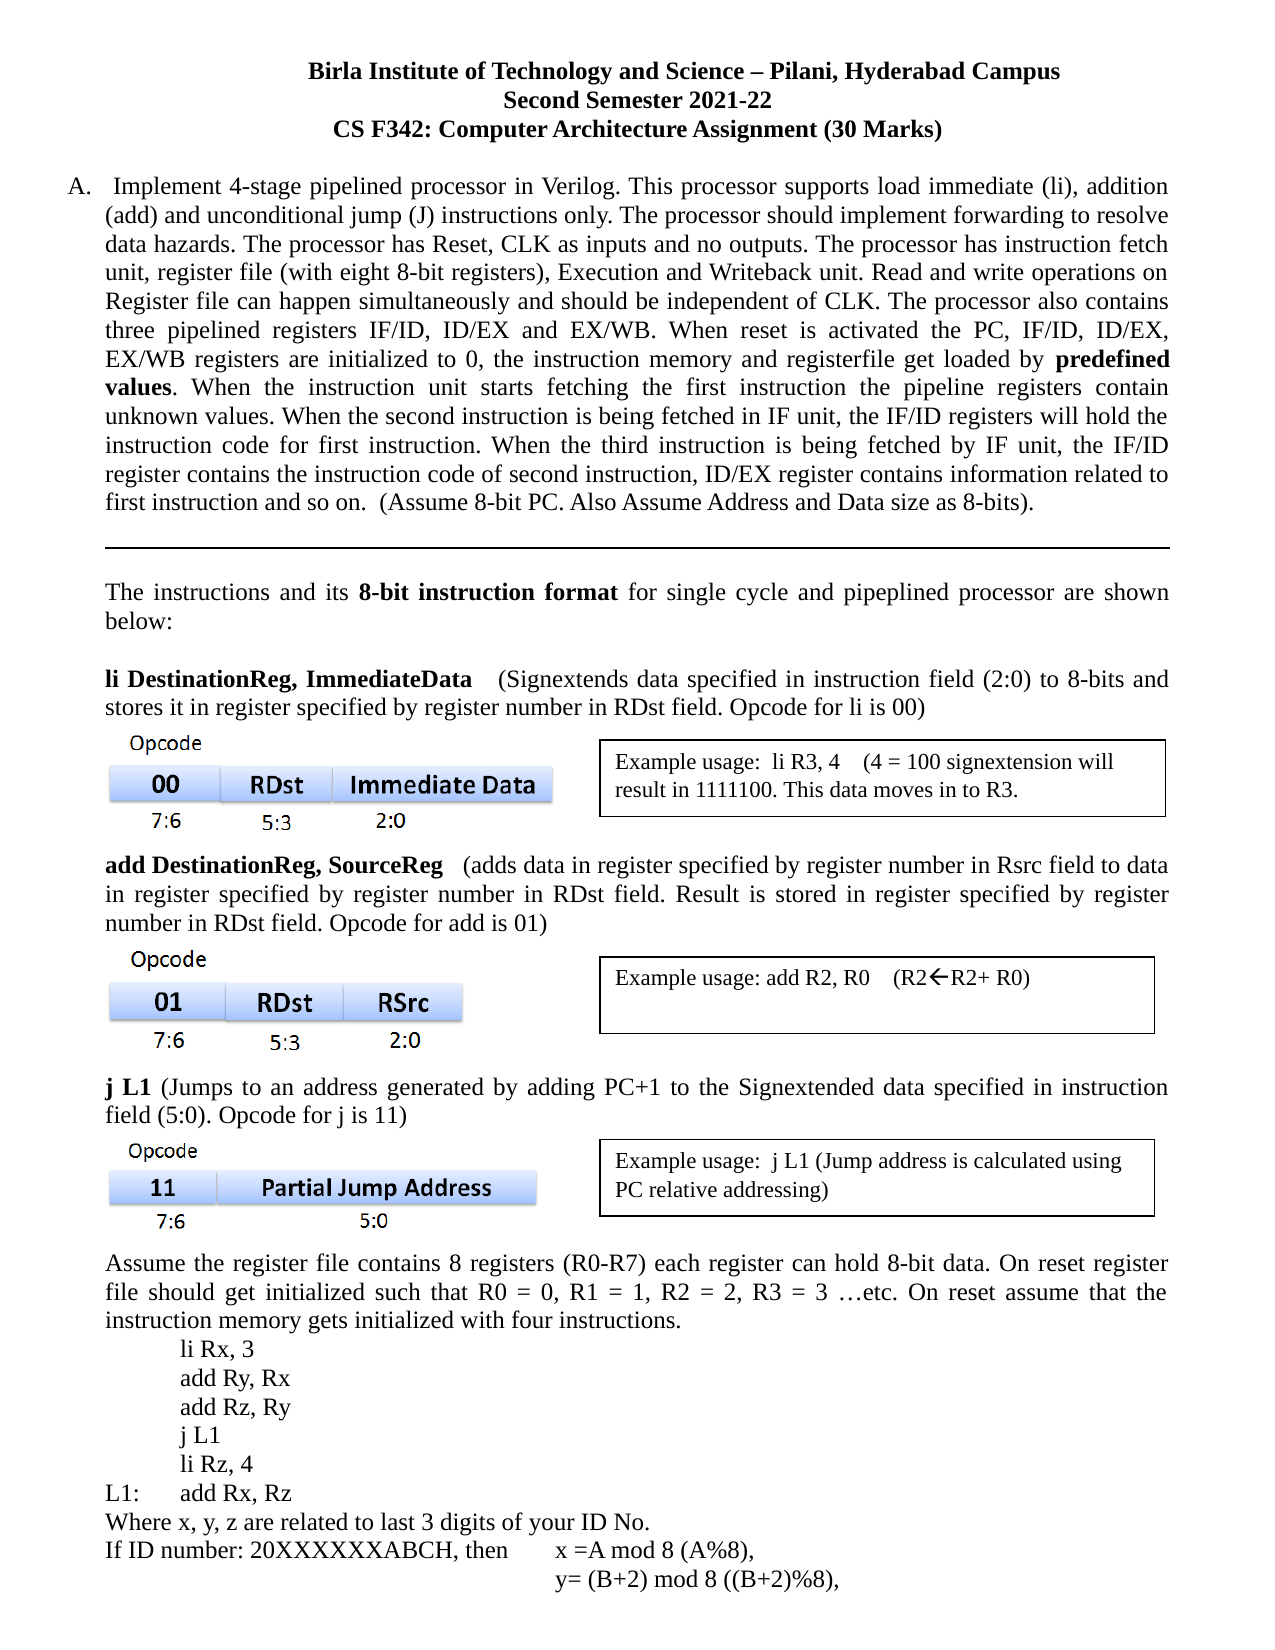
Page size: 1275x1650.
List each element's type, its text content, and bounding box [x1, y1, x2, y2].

picture [105, 1129, 540, 1248]
text Second Semester 2021-22 [105, 85, 1170, 114]
list If ID number: 20XXXXXXABCH, then x =A mod 8 (A%8), [105, 1535, 1170, 1564]
list add Ry, Rx [105, 1363, 1170, 1392]
list j L1 (Jumps to an address generated by adding PC+1 to the Signextended data specified in instruction field (5:0). Opcode for j is 11) [105, 1072, 1170, 1129]
list add Rz, Ry [105, 1392, 1170, 1420]
list The instructions and its 8-bit instruction format for single cycle and pipeplined processor are shown below: [105, 577, 1170, 635]
picture [105, 936, 466, 1072]
list j L1 [105, 1420, 1170, 1449]
text Birla Institute of Technology and Science – Pilani, Hyderabad Campus [105, 56, 1170, 85]
list li Rz, 4 [105, 1449, 1170, 1478]
list Implement 4-stage pipelined processor in Verilog. This processor supports load immediate (li), addition (add) and unconditional jump (J) instructions only. The processor should implement forwarding to resolve data hazards. The processor has Reset, CLK as inputs and no outputs. The processor has instruction fetch unit, register file (with eight 8-bit registers), Execution and Writeback unit. Read and write operations on Register file can happen simultaneously and should be independent of CLK. The processor also contains three pipelined registers IF/ID, ID/EX and EX/WB. When reset is activated the PC, IF/ID, ID/EX, EX/WB registers are initialized to 0, the instruction memory and registerfile get loaded by predefined values. When the instruction unit starts fetching the first instruction the pipeline registers contain unknown values. When the second instruction is being fetched in IF unit, the IF/ID registers will hold the instruction code for first instruction. When the third instruction is being fetched by IF unit, the IF/ID register contains the instruction code of second instruction, ID/EX register contains information related to first instruction and so on. (Assume 8-bit PC. Also Assume Address and Data size as 8-bits). [67, 171, 1170, 516]
list li Rx, 3 [105, 1334, 1170, 1363]
list Where x, y, z are related to last 3 digits of your ID No. [105, 1507, 1170, 1535]
list li DestinationReg, ImmediateData (Signextends data specified in instruction field (2:0) to 8-bits and stores it in register specified by register number in RDst field. Opcode for li is 00) [105, 664, 1170, 721]
picture [105, 721, 557, 851]
list y= (B+2) mod 8 ((B+2)%8), [105, 1564, 1170, 1593]
list Assume the register file contains 8 registers (R0-R7) each register can hold 8-bit data. On reset register file should get initialized such that R0 = 0, R1 = 1, R2 = 2, R3 = 3 …etc. On reset assume that the instruction memory gets initialized with four instructions. [105, 1248, 1170, 1334]
text CS F342: Computer Architecture Assignment (30 Marks) [105, 114, 1170, 142]
list L1: add Rx, Rz [105, 1478, 1170, 1507]
